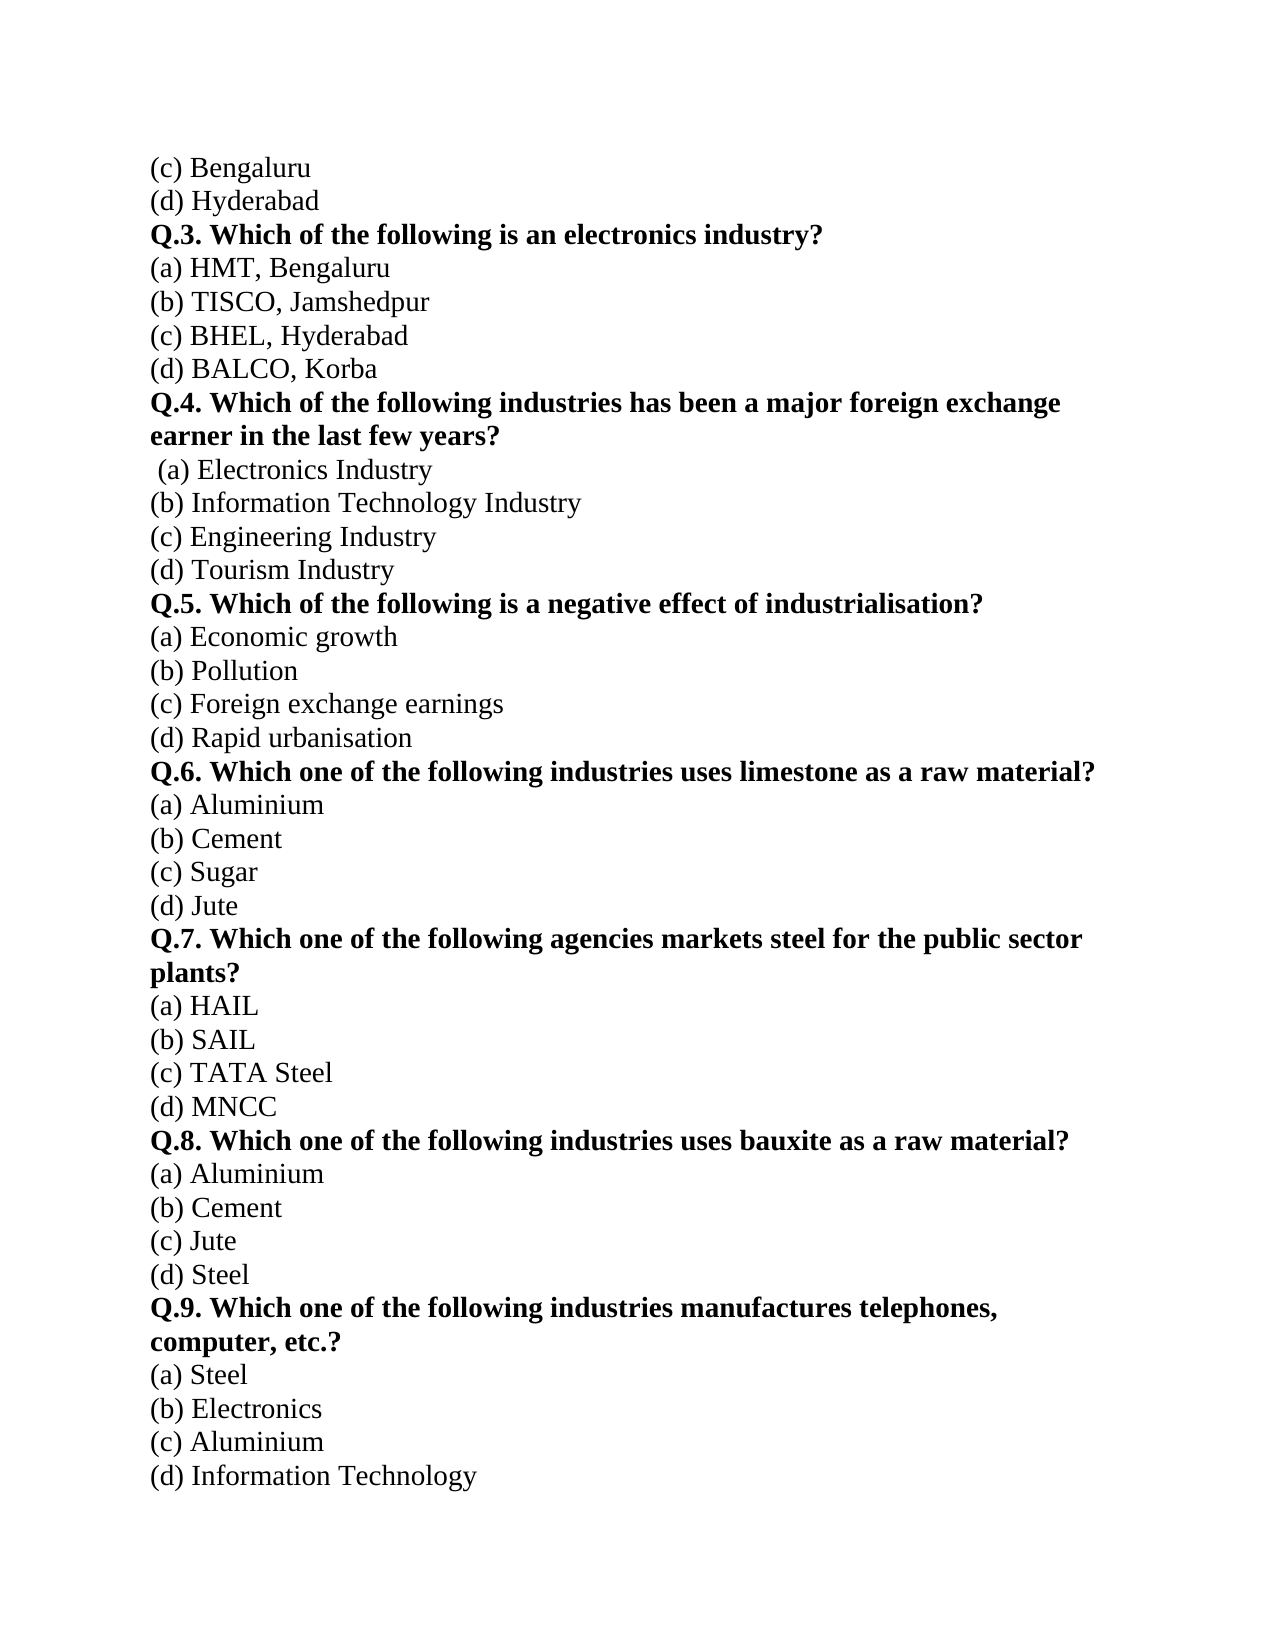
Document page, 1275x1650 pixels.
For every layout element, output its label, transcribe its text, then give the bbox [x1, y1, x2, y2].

text Q.6. Which one of the following industries uses limestone as a raw material? (a) Aluminium (b) Cement (c) Sugar (d) Jute [150, 754, 1125, 921]
text (a) Electronics Industry (b) Information Technology Industry (c) Engineering Industry (d) Tourism Industry [150, 452, 1125, 586]
text Q.4. Which of the following industries has been a major foreign exchange earner in the last few years? [150, 385, 1125, 452]
text Q.9. Which one of the following industries manufactures telephones, computer, etc.? (a) Steel (b) Electronics (c) Aluminium (d) Information Technology [150, 1290, 1125, 1492]
text Q.8. Which one of the following industries uses bauxite as a raw material? (a) Aluminium (b) Cement (c) Jute (d) Steel [150, 1123, 1125, 1290]
text Q.5. Which of the following is a negative effect of industrialisation? (a) Economic growth (b) Pollution (c) Foreign exchange earnings (d) Rapid urbanisation [150, 586, 1125, 754]
text Q.3. Which of the following is an electronics industry? (a) HMT, Bengaluru (b) TISCO, Jamshedpur (c) BHEL, Hyderabad (d) BALCO, Korba [150, 217, 1125, 385]
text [150, 150, 1125, 217]
text Q.7. Which one of the following agencies markets steel for the public sector plants? (a) HAIL (b) SAIL (c) TATA Steel (d) MNCC [150, 921, 1125, 1123]
